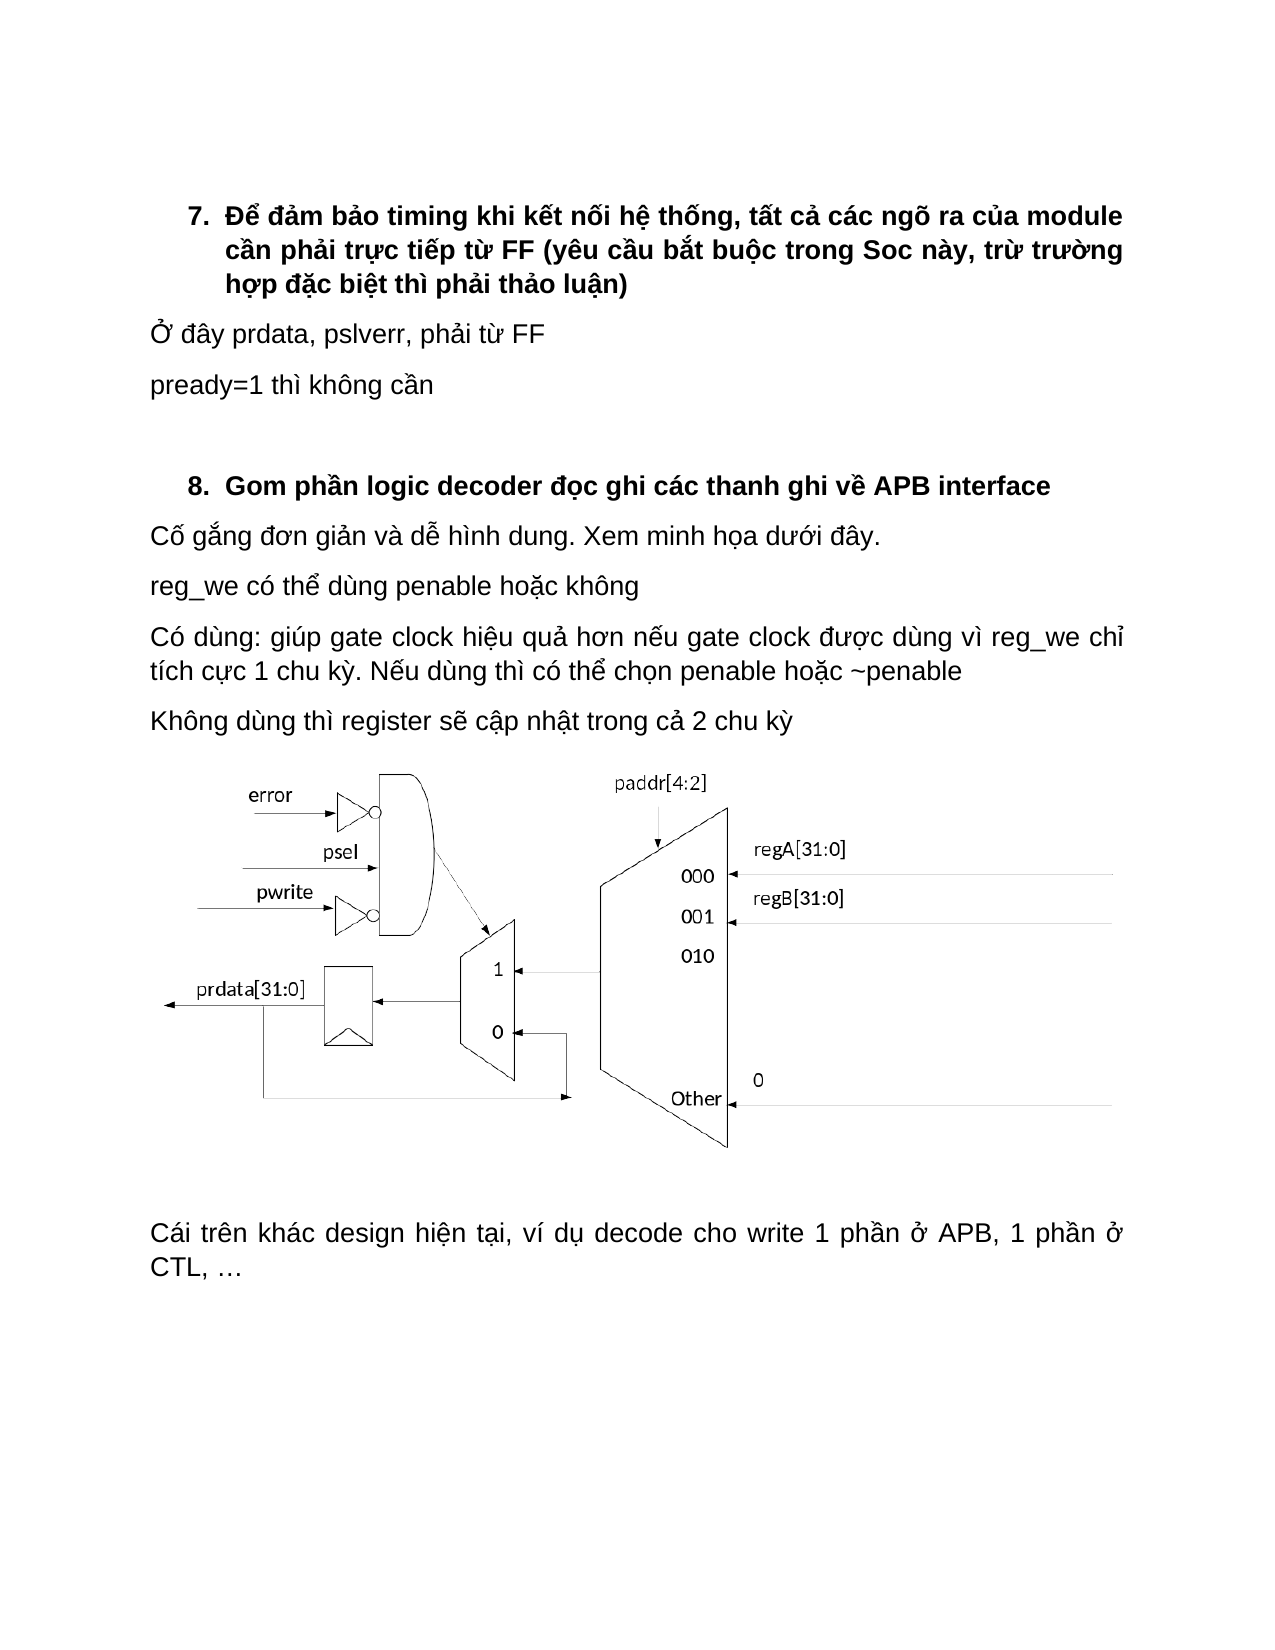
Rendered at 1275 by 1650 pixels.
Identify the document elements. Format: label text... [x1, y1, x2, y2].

text reg_we có thể dùng penable hoặc không [150, 570, 1125, 602]
text Cố gắng đơn giản và dễ hình dung. Xem minh họa dưới đây. [150, 520, 1125, 551]
text Ở đây prdata, pslverr, phải từ FF [150, 318, 1125, 349]
text Không dùng thì register sẽ cập nhật trong cả 2 chu kỳ [150, 705, 1125, 736]
text Cái trên khác design hiện tại, ví dụ decode cho write 1 phần ở APB, 1 phần ở CTL, … [150, 1217, 1125, 1282]
list Để đảm bảo timing khi kết nối hệ thống, tất cả các ngõ ra của module cần phải trực tiếp từ FF (yêu cầu bắt buộc trong Soc này, trừ trường hợp đặc biệt thì phải thảo luận) [187, 200, 1125, 299]
text pready=1 thì không cần [150, 369, 1125, 400]
text Có dùng: giúp gate clock hiệu quả hơn nếu gate clock được dùng vì reg_we chỉ tích cực 1 chu kỳ. Nếu dùng thì có thể chọn penable hoặc ~penable [150, 621, 1125, 686]
list Gom phần logic decoder đọc ghi các thanh ghi về APB interface [187, 469, 1125, 501]
